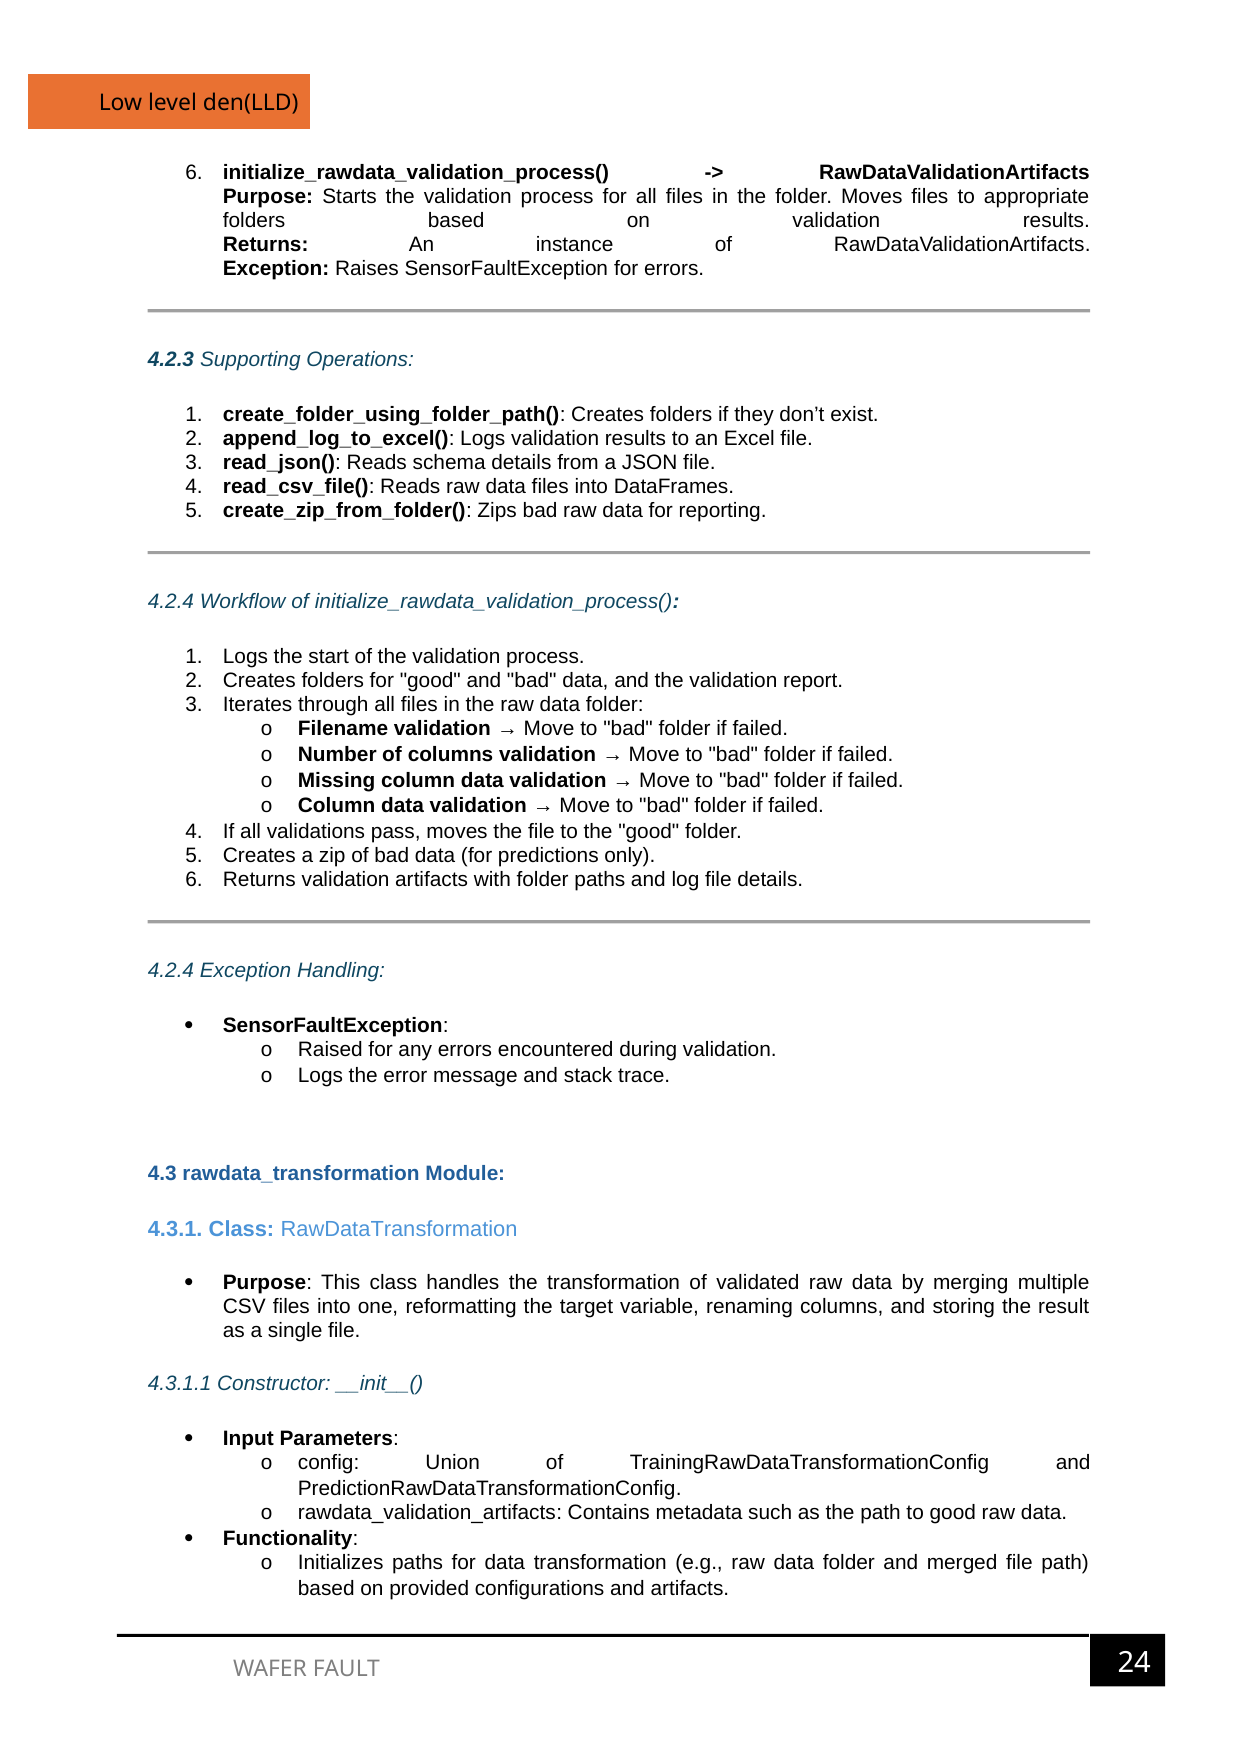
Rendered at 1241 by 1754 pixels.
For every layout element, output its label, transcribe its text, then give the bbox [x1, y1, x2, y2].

list Input Parameters: [185, 1426, 1090, 1450]
list config: Union of TrainingRawDataTransformationConfig and PredictionRawDataTransformationConfig. [260, 1450, 1090, 1500]
list rawdata_validation_artifacts: Contains metadata such as the path to good raw data. [260, 1500, 1090, 1526]
list append_log_to_excel(): Logs validation results to an Excel file. [185, 426, 1090, 450]
subtitle 4.2.4 Exception Handling: [148, 958, 1090, 982]
list Logs the start of the validation process. [185, 644, 1090, 668]
list If all validations pass, moves the file to the "good" folder. [185, 819, 1090, 843]
list Number of columns validation → Move to "bad" folder if failed. [260, 742, 1090, 767]
subtitle 4.3.1.1 Constructor: __init__() [148, 1371, 1090, 1395]
subtitle 4.3 rawdata_transformation Module: [148, 1161, 1090, 1184]
list Creates folders for "good" and "bad" data, and the validation report. [185, 668, 1090, 692]
list Column data validation → Move to "bad" folder if failed. [260, 793, 1090, 819]
list initialize_rawdata_validation_process() -> RawDataValidationArtifacts Purpose: Starts the validation process for all files in the folder. Moves files to appropriate folders based on validation results. Returns: An instance of RawDataValidationArtifacts. Exception: Raises SensorFaultException for errors. [185, 160, 1090, 280]
list create_folder_using_folder_path(): Creates folders if they don’t exist. [185, 402, 1090, 426]
list Iterates through all files in the raw data folder: [185, 692, 1090, 716]
list read_csv_file(): Reads raw data files into DataFrames. [185, 474, 1090, 498]
list read_json(): Reads schema details from a JSON file. [185, 450, 1090, 474]
list Returns validation artifacts with folder paths and log file details. [185, 867, 1090, 891]
list Initializes paths for data transformation (e.g., raw data folder and merged file path) based on provided configurations and artifacts. [260, 1550, 1090, 1599]
list Functionality: [185, 1526, 1090, 1550]
subtitle 4.3.1. Class: RawDataTransformation [148, 1216, 1090, 1241]
list create_zip_from_folder(): Zips bad raw data for reporting. [185, 498, 1090, 522]
list Creates a zip of bad data (for predictions only). [185, 843, 1090, 867]
list Missing column data validation → Move to "bad" folder if failed. [260, 767, 1090, 793]
list Purpose: This class handles the transformation of validated raw data by merging multiple CSV files into one, reformatting the target variable, renaming columns, and storing the result as a single file. [185, 1270, 1090, 1342]
subtitle 4.2.4 Workflow of initialize_rawdata_validation_process(): [148, 589, 1090, 613]
list Logs the error message and stack trace. [260, 1063, 1090, 1089]
subtitle 4.2.3 Supporting Operations: [148, 347, 1090, 371]
list Filename validation → Move to "bad" folder if failed. [260, 716, 1090, 742]
list SensorFaultException: [185, 1013, 1090, 1037]
list Raised for any errors encountered during validation. [260, 1037, 1090, 1063]
